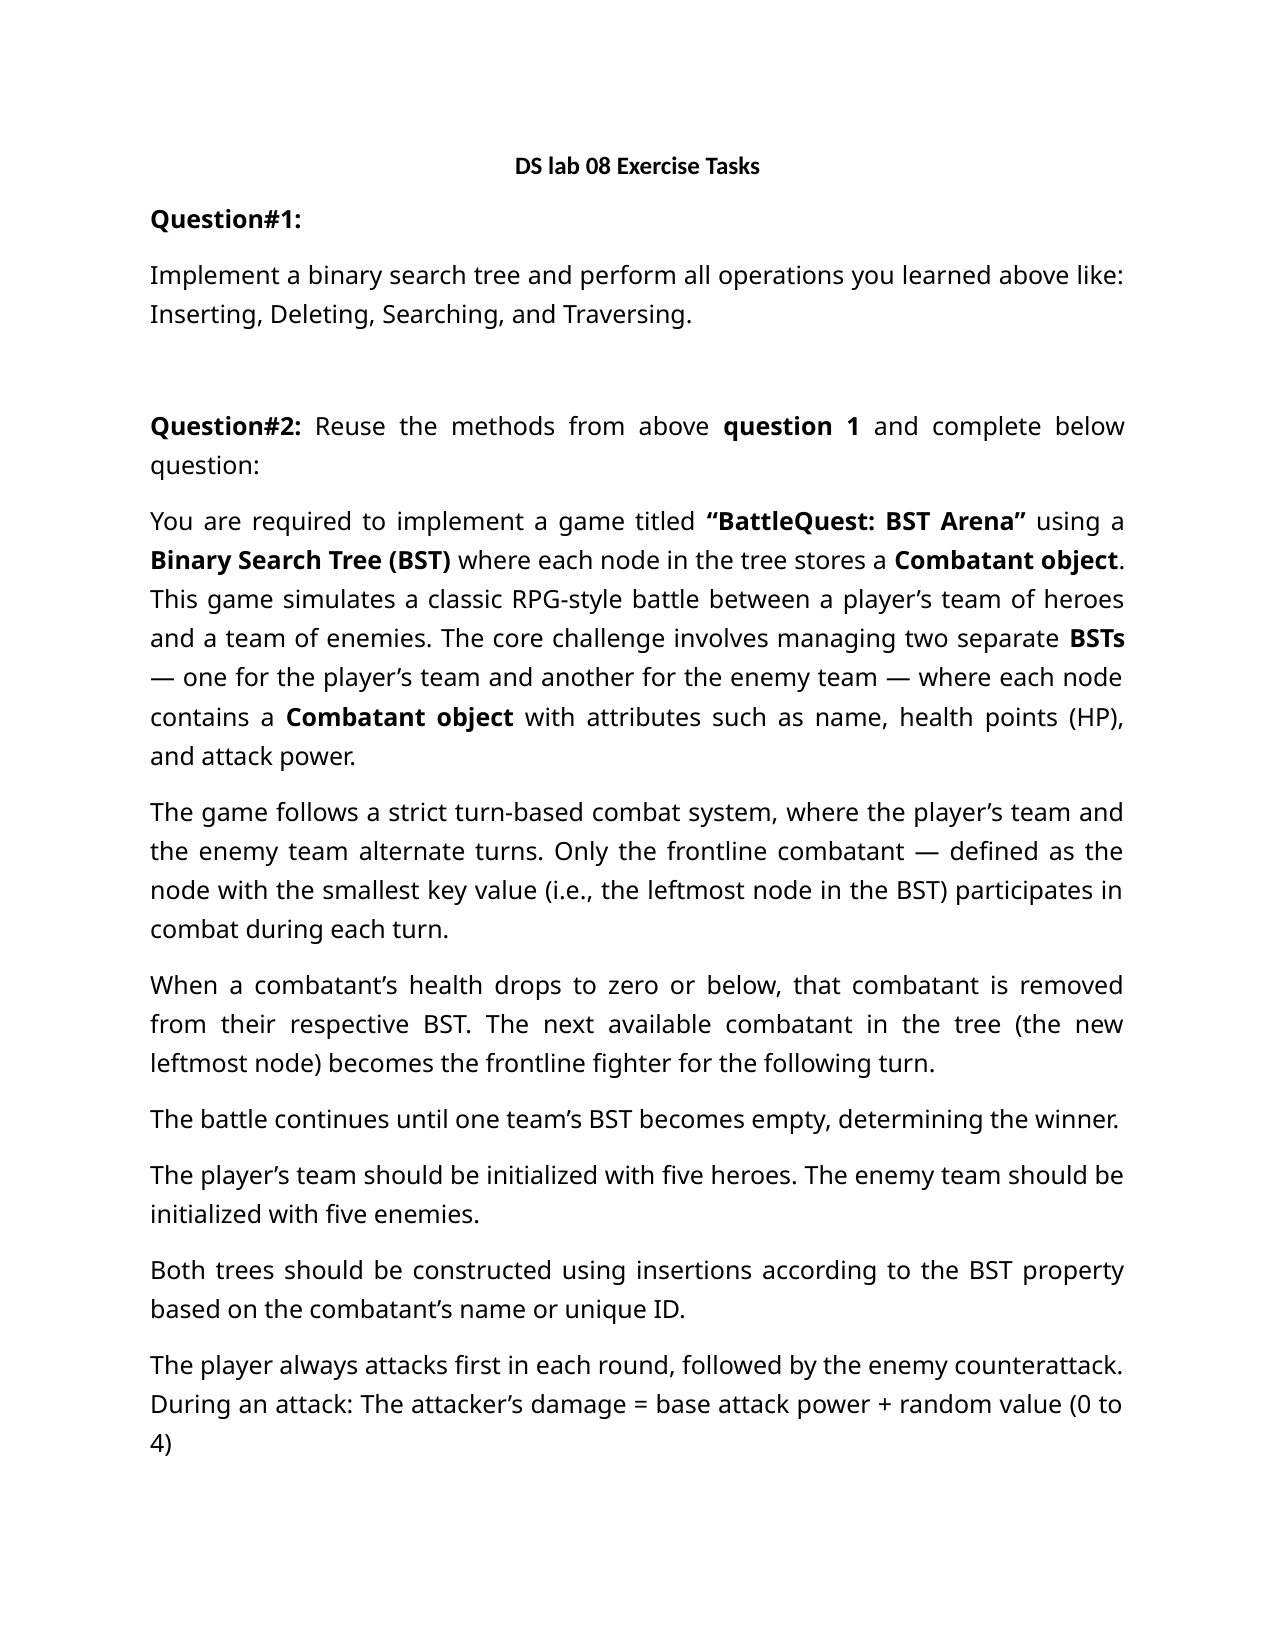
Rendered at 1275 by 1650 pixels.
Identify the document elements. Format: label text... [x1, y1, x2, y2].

text DS lab 08 Exercise Tasks [150, 150, 1125, 181]
text When a combatant’s health drops to zero or below, that combatant is removed from their respective BST. The next available combatant in the tree (the new leftmost node) becomes the frontline fighter for the following turn. [150, 967, 1125, 1080]
text Question#2: Reuse the methods from above question 1 and complete below question: [150, 408, 1125, 482]
text Implement a binary search tree and perform all operations you learned above like: Inserting, Deleting, Searching, and Traversing. [150, 257, 1125, 331]
text Both trees should be constructed using insertions according to the BST property based on the combatant’s name or unique ID. [150, 1252, 1125, 1326]
text You are required to implement a game titled “BattleQuest: BST Arena” using a Binary Search Tree (BST) where each node in the tree stores a Combatant object. This game simulates a classic RPG-style battle between a player’s team of heroes and a team of enemies. The core challenge involves managing two separate BSTs — one for the player’s team and another for the enemy team — where each node contains a Combatant object with attributes such as name, health points (HP), and attack power. [150, 503, 1125, 772]
text The battle continues until one team’s BST becomes empty, determining the winner. [150, 1102, 1125, 1136]
text The player always attacks first in each round, followed by the enemy counterattack. During an attack: The attacker’s damage = base attack power + random value (0 to 4) [150, 1347, 1125, 1460]
text The player’s team should be initialized with five heroes. The enemy team should be initialized with five enemies. [150, 1157, 1125, 1231]
text Question#1: [150, 202, 1125, 236]
text The game follows a strict turn-based combat system, where the player’s team and the enemy team alternate turns. Only the frontline combatant — defined as the node with the smallest key value (i.e., the leftmost node in the BST) participates in combat during each turn. [150, 794, 1125, 946]
